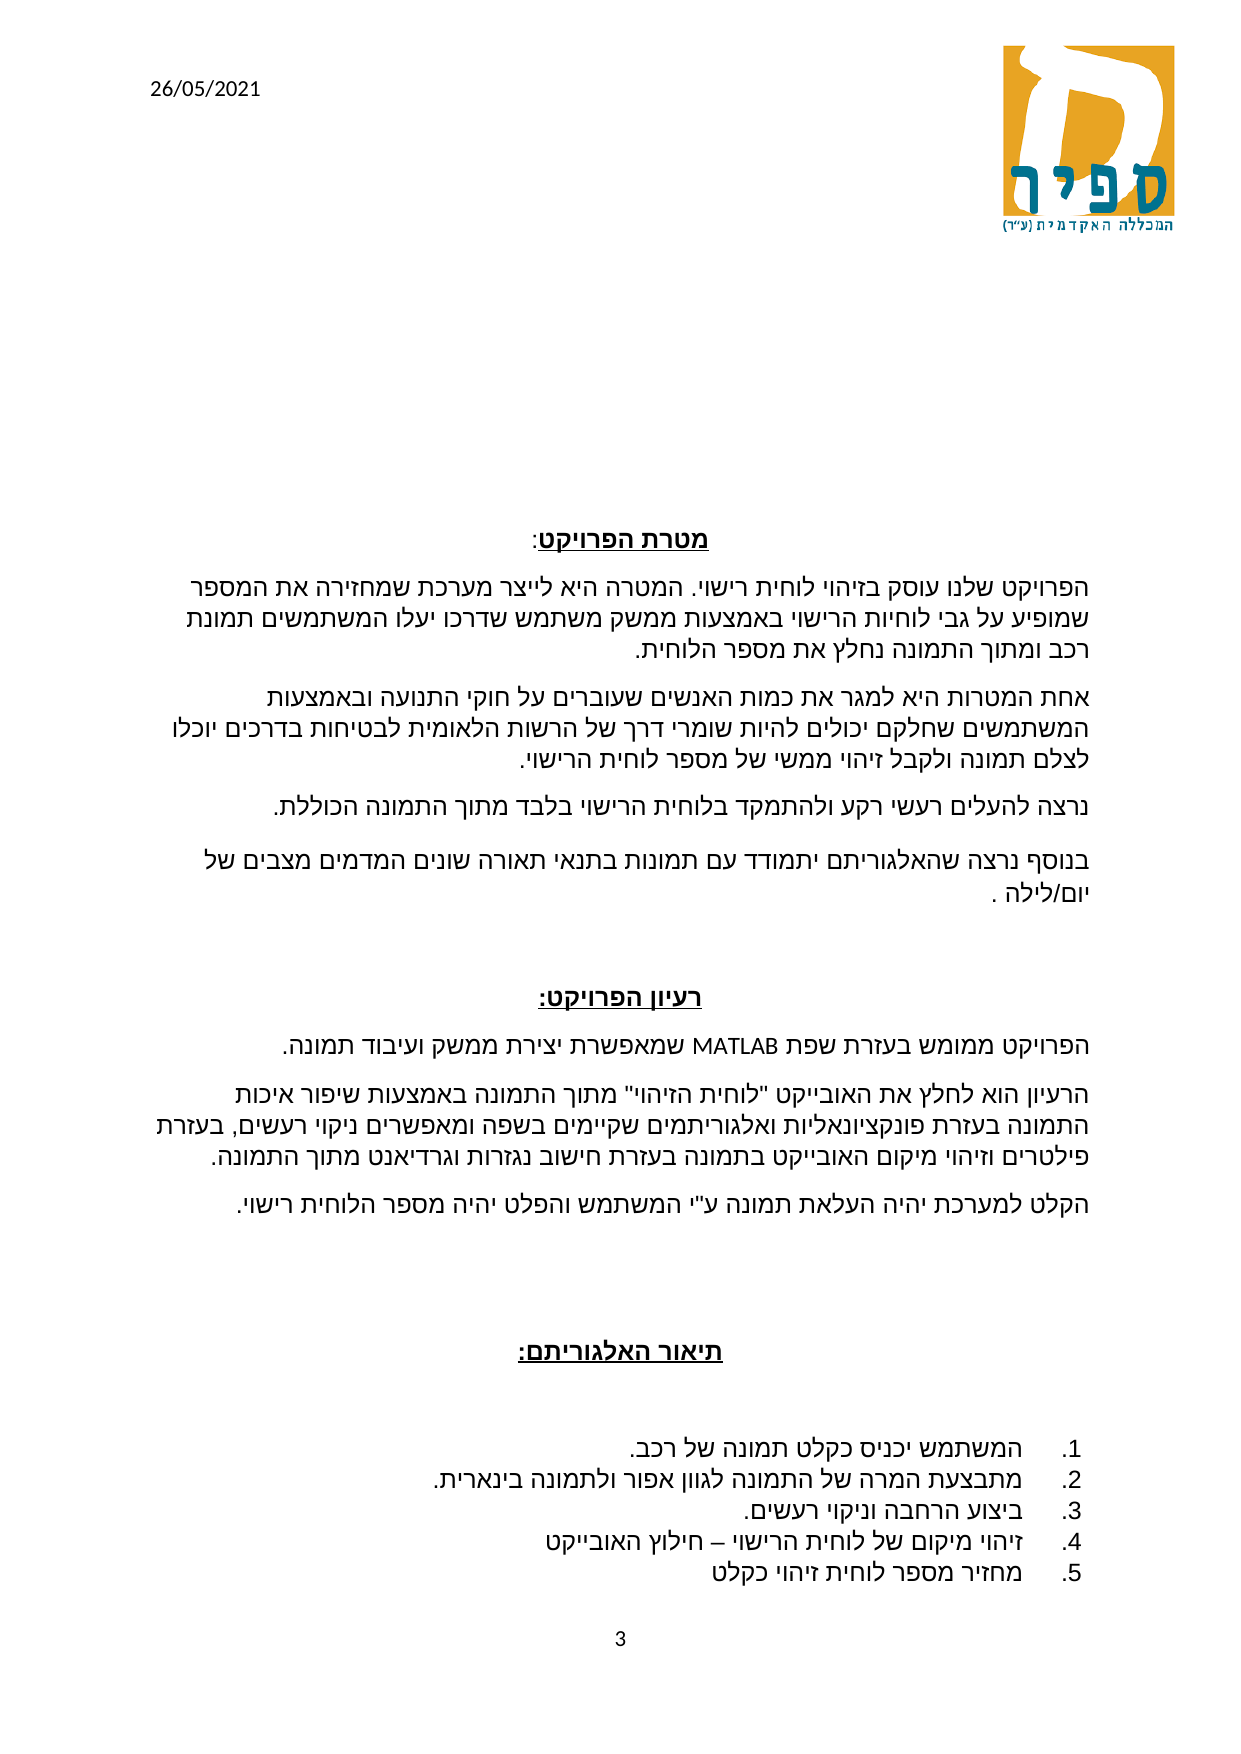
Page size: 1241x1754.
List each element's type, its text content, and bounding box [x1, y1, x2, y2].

list מתבצעת המרה של התמונה לגוון אפור ולתמונה בינארית. [150, 1465, 1061, 1494]
list מחזיר מספר לוחית זיהוי כקלט [150, 1558, 1061, 1587]
text נרצה להעלים רעשי רקע ולהתמקד בלוחית הרישוי בלבד מתוך התמונה הכוללת. [150, 792, 1090, 821]
text הפרויקט שלנו עוסק בזיהוי לוחית רישוי. המטרה היא לייצר מערכת שמחזירה את המספר שמופיע על גבי לוחיות הרישוי באמצעות ממשק משתמש שדרכו יעלו המשתמשים תמונת רכב ומתוך התמונה נחלץ את מספר הלוחית. [150, 573, 1090, 663]
list ביצוע הרחבה וניקוי רעשים. [150, 1496, 1061, 1525]
text בנוסף נרצה שהאלגוריתם יתמודד עם תמונות בתנאי תאורה שונים המדמים מצבים של יום/לילה . [150, 846, 1090, 908]
text הרעיון הוא לחלץ את האובייקט "לוחית הזיהוי" מתוך התמונה באמצעות שיפור איכות התמונה בעזרת פונקציונאליות ואלגוריתמים שקיימים בשפה ומאפשרים ניקוי רעשים, בעזרת פילטרים וזיהוי מיקום האובייקט בתמונה בעזרת חישוב נגזרות וגרדיאנט מתוך התמונה. [150, 1080, 1090, 1171]
text הפרויקט ממומש בעזרת שפת MATLAB שמאפשרת יצירת ממשק ועיבוד תמונה. [150, 1030, 1090, 1061]
text הקלט למערכת יהיה העלאת תמונה ע"י המשתמש והפלט יהיה מספר הלוחית רישוי. [150, 1190, 1090, 1218]
text תיאור האלגוריתם: [150, 1337, 1090, 1365]
list המשתמש יכניס כקלט תמונה של רכב. [150, 1434, 1061, 1463]
list זיהוי מיקום של לוחית הרישוי – חילוץ האובייקט [150, 1527, 1061, 1556]
text מטרת הפרויקט: [150, 525, 1090, 554]
text רעיון הפרויקט: [150, 983, 1090, 1011]
text אחת המטרות היא למגר את כמות האנשים שעוברים על חוקי התנועה ובאמצעות המשתמשים שחלקם יכולים להיות שומרי דרך של הרשות הלאומית לבטיחות בדרכים יוכלו לצלם תמונה ולקבל זיהוי ממשי של מספר לוחית הרישוי. [150, 682, 1090, 773]
picture [996, 33, 1180, 233]
